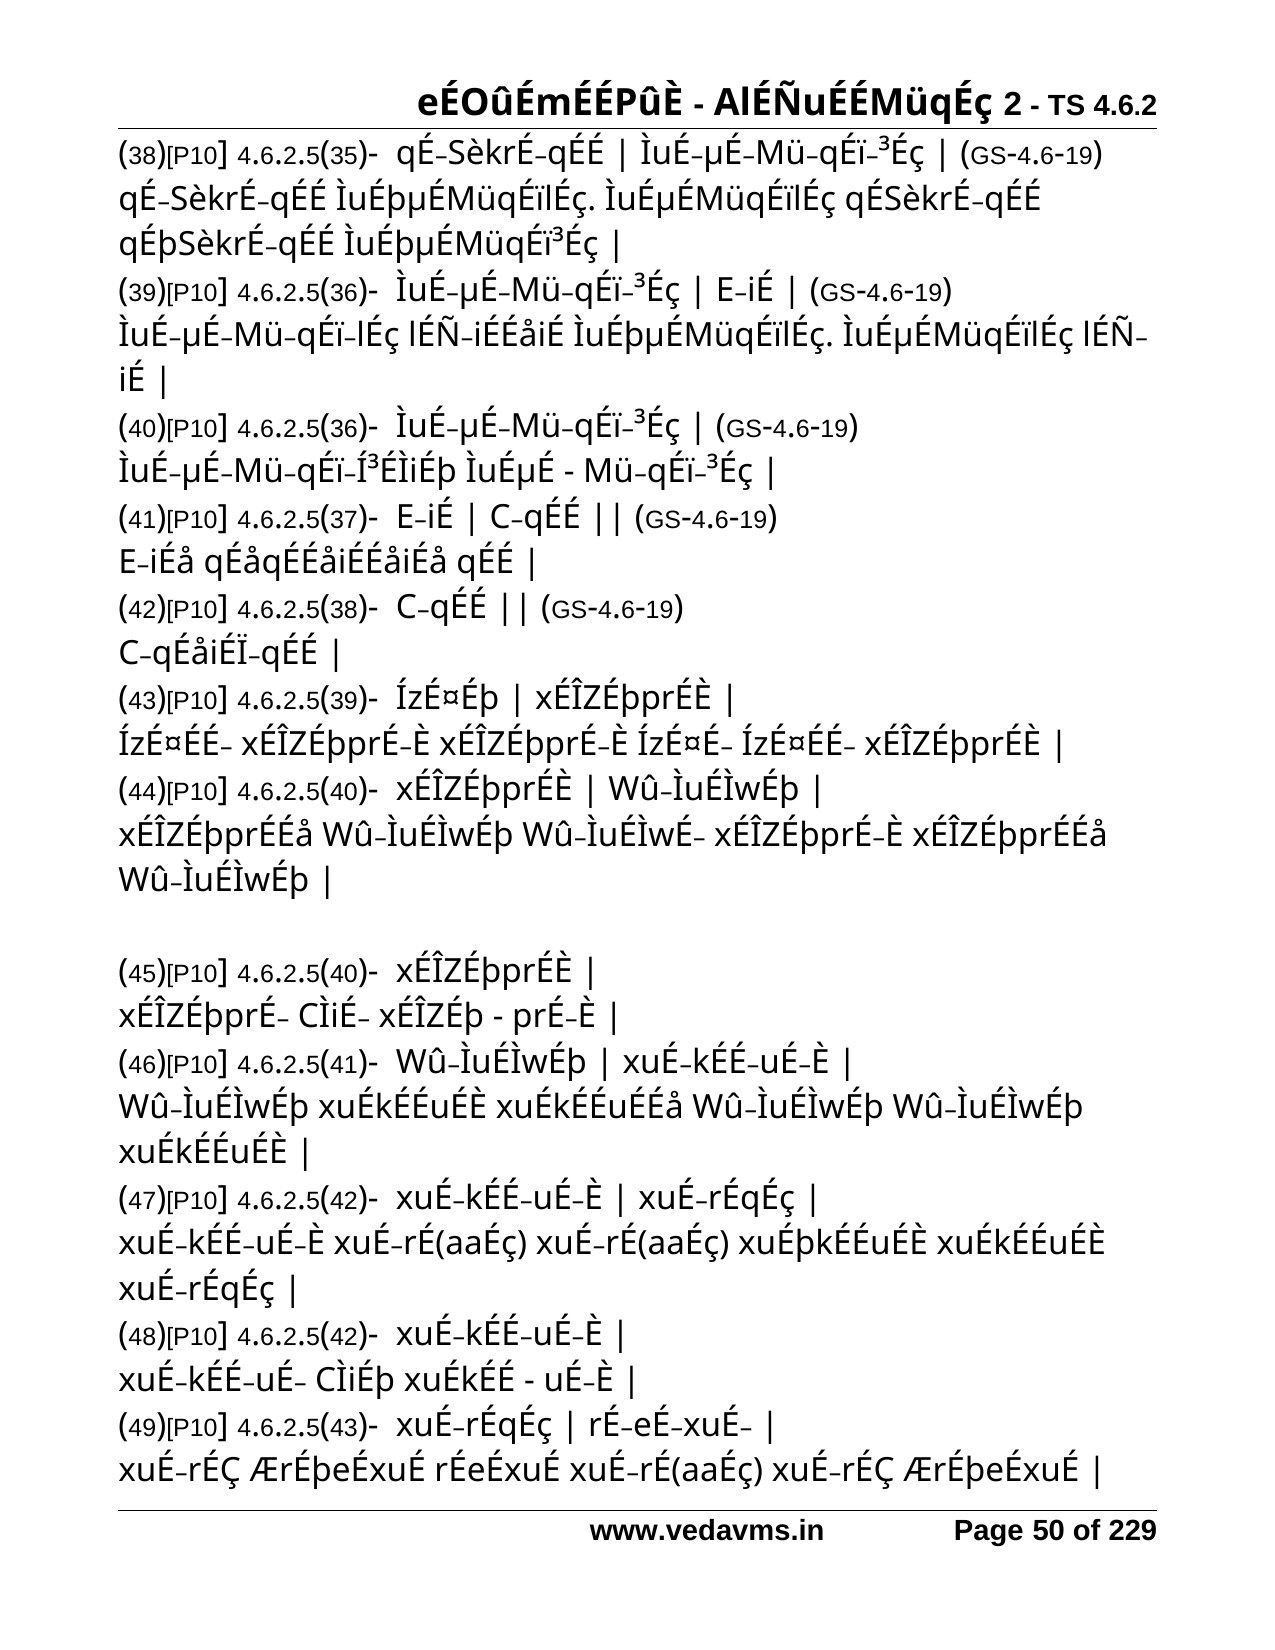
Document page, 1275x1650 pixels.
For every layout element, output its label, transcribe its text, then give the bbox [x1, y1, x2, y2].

text ÌuÉ–µÉ–Mü–qÉï–Í³ÉÌiÉþ ÌuÉµÉ - Mü–qÉï–³Éç | [118, 447, 1157, 492]
text (43)[P10] 4.6.2.5(39)- ÍzÉ¤Éþ | xÉÎZÉþprÉÈ | [118, 674, 1157, 719]
text Wû–ÌuÉÌwÉþ xuÉkÉÉuÉÈ xuÉkÉÉuÉÉå Wû–ÌuÉÌwÉþ Wû–ÌuÉÌwÉþ xuÉkÉÉuÉÈ | [118, 1083, 1157, 1174]
text (48)[P10] 4.6.2.5(42)- xuÉ–kÉÉ–uÉ–È | [118, 1310, 1157, 1355]
text (40)[P10] 4.6.2.5(36)- ÌuÉ–µÉ–Mü–qÉï–³Éç | (GS-4.6-19) [118, 402, 1157, 447]
text (45)[P10] 4.6.2.5(40)- xÉÎZÉþprÉÈ | [118, 947, 1157, 992]
text xuÉ–kÉÉ–uÉ– CÌiÉþ xuÉkÉÉ - uÉ–È | [118, 1355, 1157, 1401]
text ÍzÉ¤ÉÉ– xÉÎZÉþprÉ–È xÉÎZÉþprÉ–È ÍzÉ¤É– ÍzÉ¤ÉÉ– xÉÎZÉþprÉÈ | [118, 719, 1157, 765]
text xÉÎZÉþprÉ– CÌiÉ– xÉÎZÉþ - prÉ–È | [118, 992, 1157, 1037]
text xÉÎZÉþprÉÉå Wû–ÌuÉÌwÉþ Wû–ÌuÉÌwÉ– xÉÎZÉþprÉ–È xÉÎZÉþprÉÉå Wû–ÌuÉÌwÉþ | [118, 810, 1157, 901]
text E–iÉå qÉåqÉÉåiÉÉåiÉå qÉÉ | [118, 538, 1157, 583]
text (47)[P10] 4.6.2.5(42)- xuÉ–kÉÉ–uÉ–È | xuÉ–rÉqÉç | [118, 1174, 1157, 1219]
text (38)[P10] 4.6.2.5(35)- qÉ–SèkrÉ–qÉÉ | ÌuÉ–µÉ–Mü–qÉï–³Éç | (GS-4.6-19) [118, 129, 1157, 174]
text (49)[P10] 4.6.2.5(43)- xuÉ–rÉqÉç | rÉ–eÉ–xuÉ– | [118, 1401, 1157, 1446]
text C–qÉåiÉÏ–qÉÉ | [118, 629, 1157, 674]
text (39)[P10] 4.6.2.5(36)- ÌuÉ–µÉ–Mü–qÉï–³Éç | E–iÉ | (GS-4.6-19) [118, 265, 1157, 311]
text xuÉ–kÉÉ–uÉ–È xuÉ–rÉ(aaÉç) xuÉ–rÉ(aaÉç) xuÉþkÉÉuÉÈ xuÉkÉÉuÉÈ xuÉ–rÉqÉç | [118, 1219, 1157, 1310]
text ÌuÉ–µÉ–Mü–qÉï–lÉç lÉÑ–iÉÉåiÉ ÌuÉþµÉMüqÉïlÉç. ÌuÉµÉMüqÉïlÉç lÉÑ–iÉ | [118, 311, 1157, 402]
text (42)[P10] 4.6.2.5(38)- C–qÉÉ || (GS-4.6-19) [118, 583, 1157, 629]
text (41)[P10] 4.6.2.5(37)- E–iÉ | C–qÉÉ || (GS-4.6-19) [118, 492, 1157, 538]
text qÉ–SèkrÉ–qÉÉ ÌuÉþµÉMüqÉïlÉç. ÌuÉµÉMüqÉïlÉç qÉSèkrÉ–qÉÉ qÉþSèkrÉ–qÉÉ ÌuÉþµÉMüqÉï³Éç | [118, 174, 1157, 265]
text (46)[P10] 4.6.2.5(41)- Wû–ÌuÉÌwÉþ | xuÉ–kÉÉ–uÉ–È | [118, 1037, 1157, 1083]
text xuÉ–rÉÇ ÆrÉþeÉxuÉ rÉeÉxuÉ xuÉ–rÉ(aaÉç) xuÉ–rÉÇ ÆrÉþeÉxuÉ | [118, 1446, 1157, 1492]
text (44)[P10] 4.6.2.5(40)- xÉÎZÉþprÉÈ | Wû–ÌuÉÌwÉþ | [118, 765, 1157, 810]
